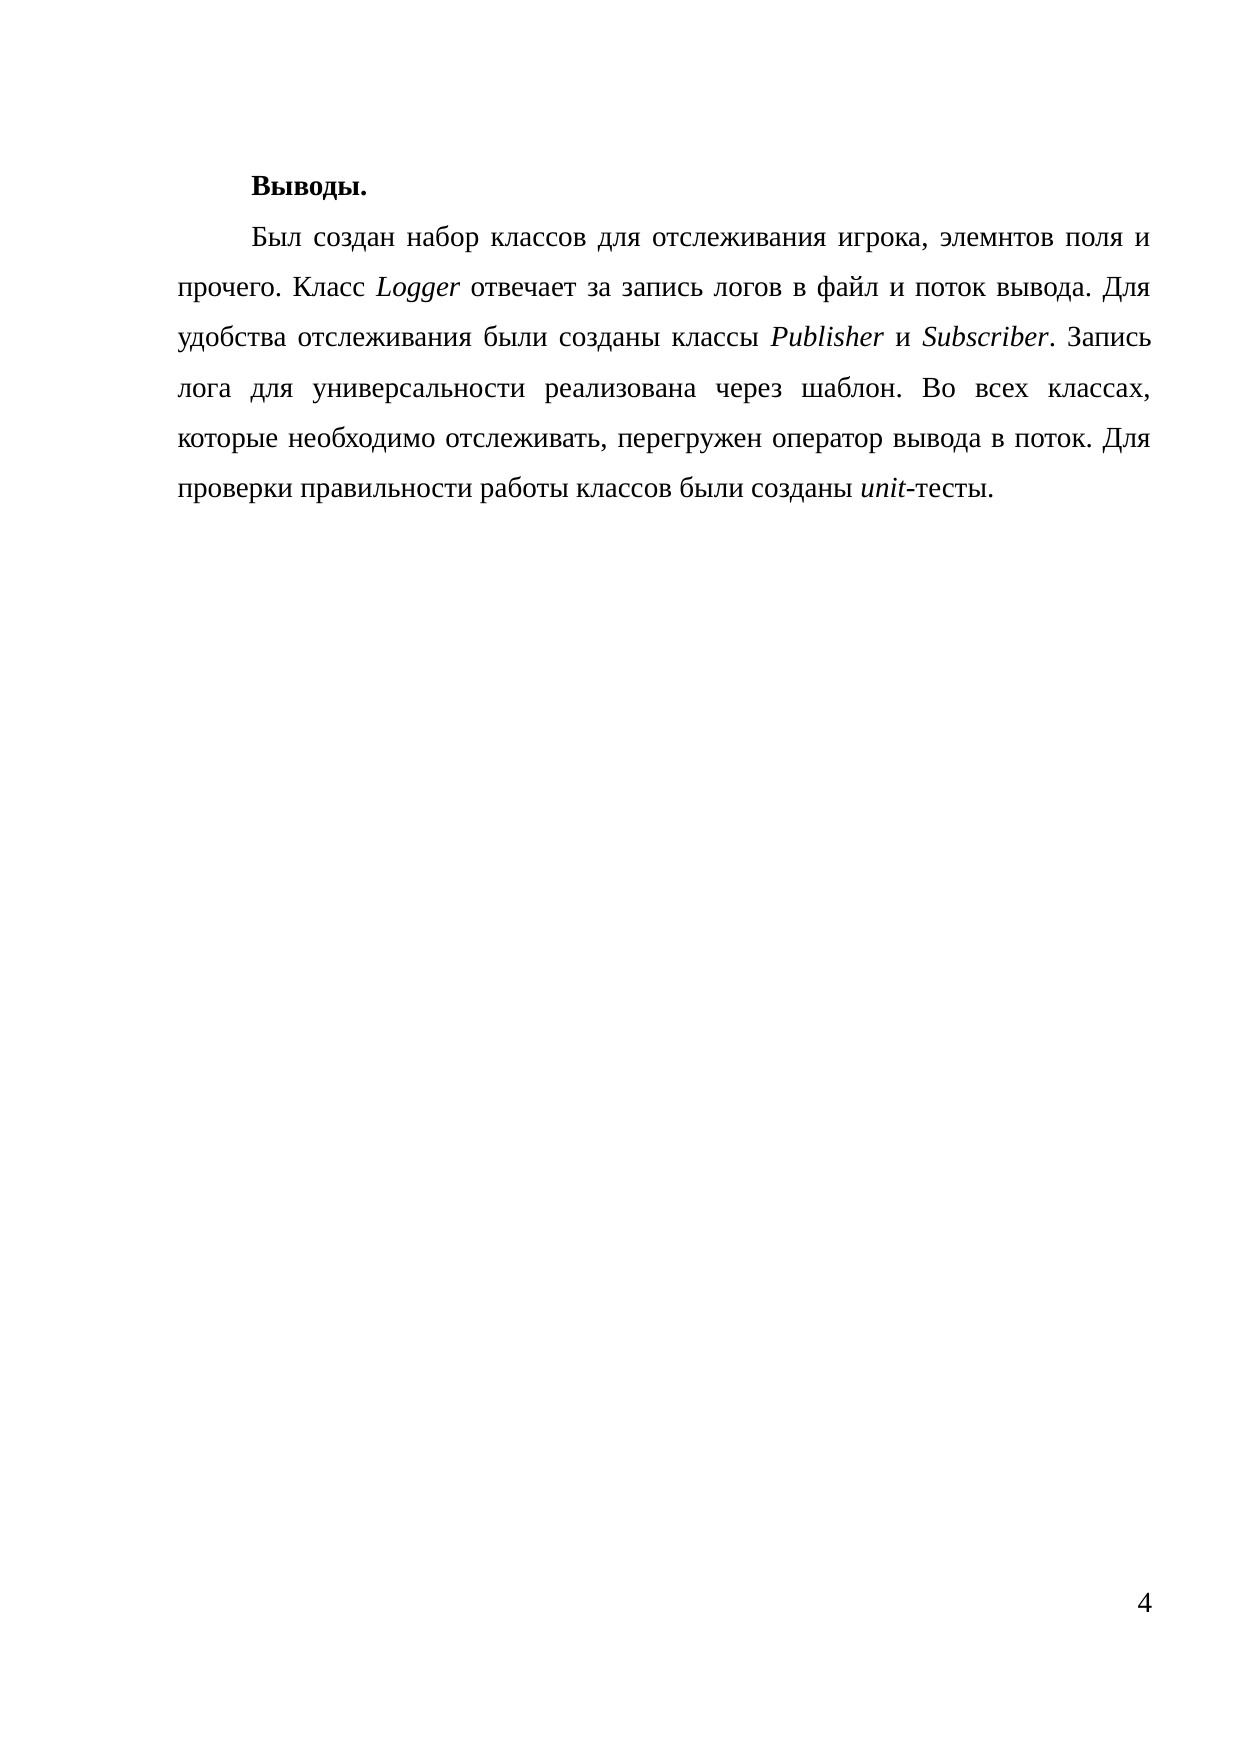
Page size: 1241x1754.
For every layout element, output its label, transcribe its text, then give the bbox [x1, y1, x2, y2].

text Был создан набор классов для отслеживания игрока, элемнтов поля и прочего. Класс Logger отвечает за запись логов в файл и поток вывода. Для удобства отслеживания были созданы классы Publisher и Subscriber. Запись лога для универсальности реализована через шаблон. Во всех классах, которые необходимо отслеживать, перегружен оператор вывода в поток. Для проверки правильности работы классов были созданы unit-тесты. [177, 219, 1152, 504]
subtitle Выводы. [177, 168, 1152, 202]
